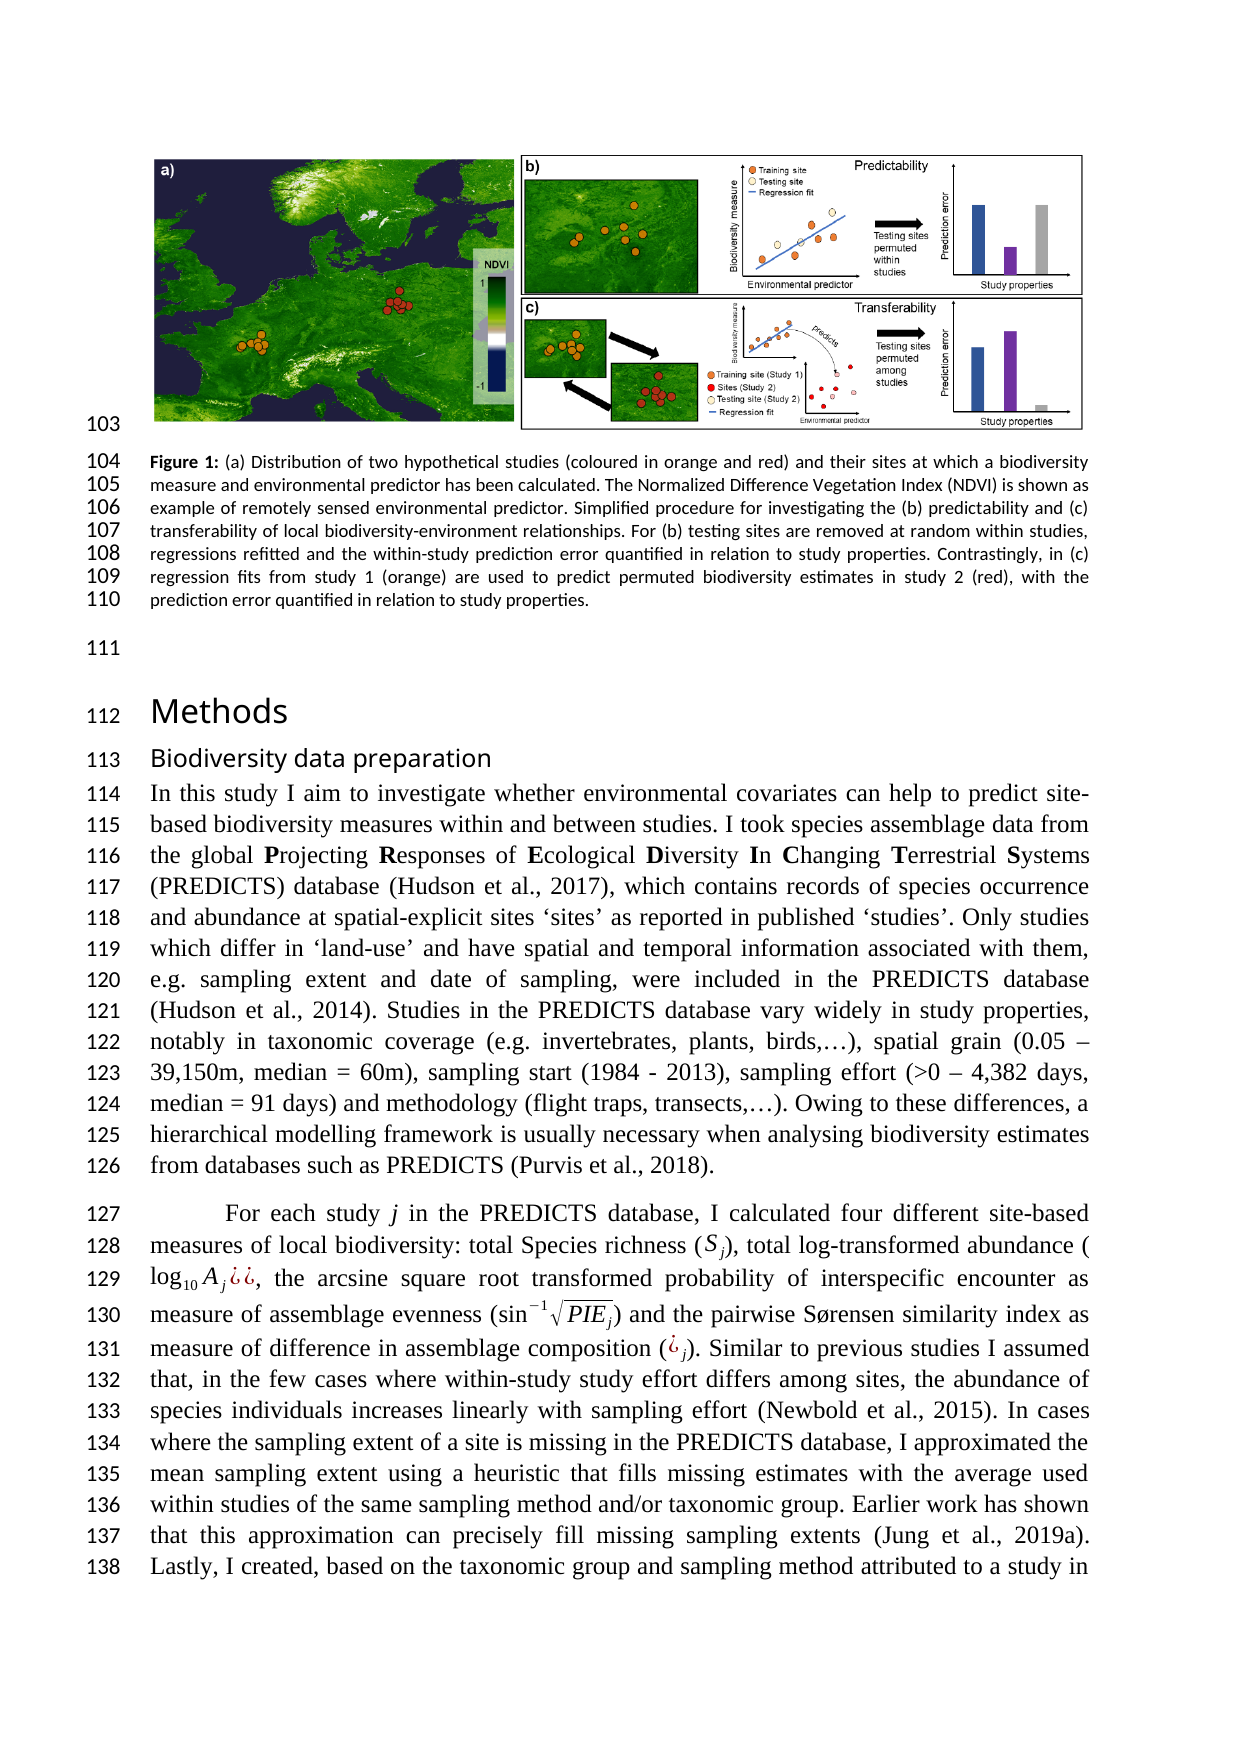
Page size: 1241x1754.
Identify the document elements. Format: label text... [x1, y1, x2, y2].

text Figure 1: (a) Distribution of two hypothetical studies (coloured in orange and red) and their sites at which a biodiversity measure and environmental predictor has been calculated. The Normalized Difference Vegetation Index (NDVI) is shown as example of remotely sensed environmental predictor. Simplified procedure for investigating the (b) predictability and (c) transferability of local biodiversity-environment relationships. For (b) testing sites are removed at random within studies, regressions refitted and the within-study prediction error quantified in relation to study properties. Contrastingly, in (c) regression fits from study 1 (orange) are used to predict permuted biodiversity estimates in study 2 (red), with the prediction error quantified in relation to study properties. [150, 451, 1090, 611]
text In this study I aim to investigate whether environmental covariates can help to predict site-based biodiversity measures within and between studies. I took species assemblage data from the global Projecting Responses of Ecological Diversity In Changing Terrestrial Systems (PREDICTS) database (Hudson et al., 2017), which contains records of species occurrence and abundance at spatial-explicit sites ‘sites’ as reported in published ‘studies’. Only studies which differ in ‘land-use’ and have spatial and temporal information associated with them, e.g. sampling extent and date of sampling, were included in the PREDICTS database (Hudson et al., 2014). Studies in the PREDICTS database vary widely in study properties, notably in taxonomic coverage (e.g. invertebrates, plants, birds,…), spatial grain (0.05 – 39,150m, median = 60m), sampling start (1984 - 2013), sampling effort (>0 – 4,382 days, median = 91 days) and methodology (flight traps, transects,…). Owing to these differences, a hierarchical modelling framework is usually necessary when analysing biodiversity estimates from databases such as PREDICTS (Purvis et al., 2018). [150, 778, 1090, 1179]
subtitle Methods [150, 688, 1090, 733]
picture [150, 150, 1091, 432]
subtitle Biodiversity data preparation [150, 741, 1090, 775]
